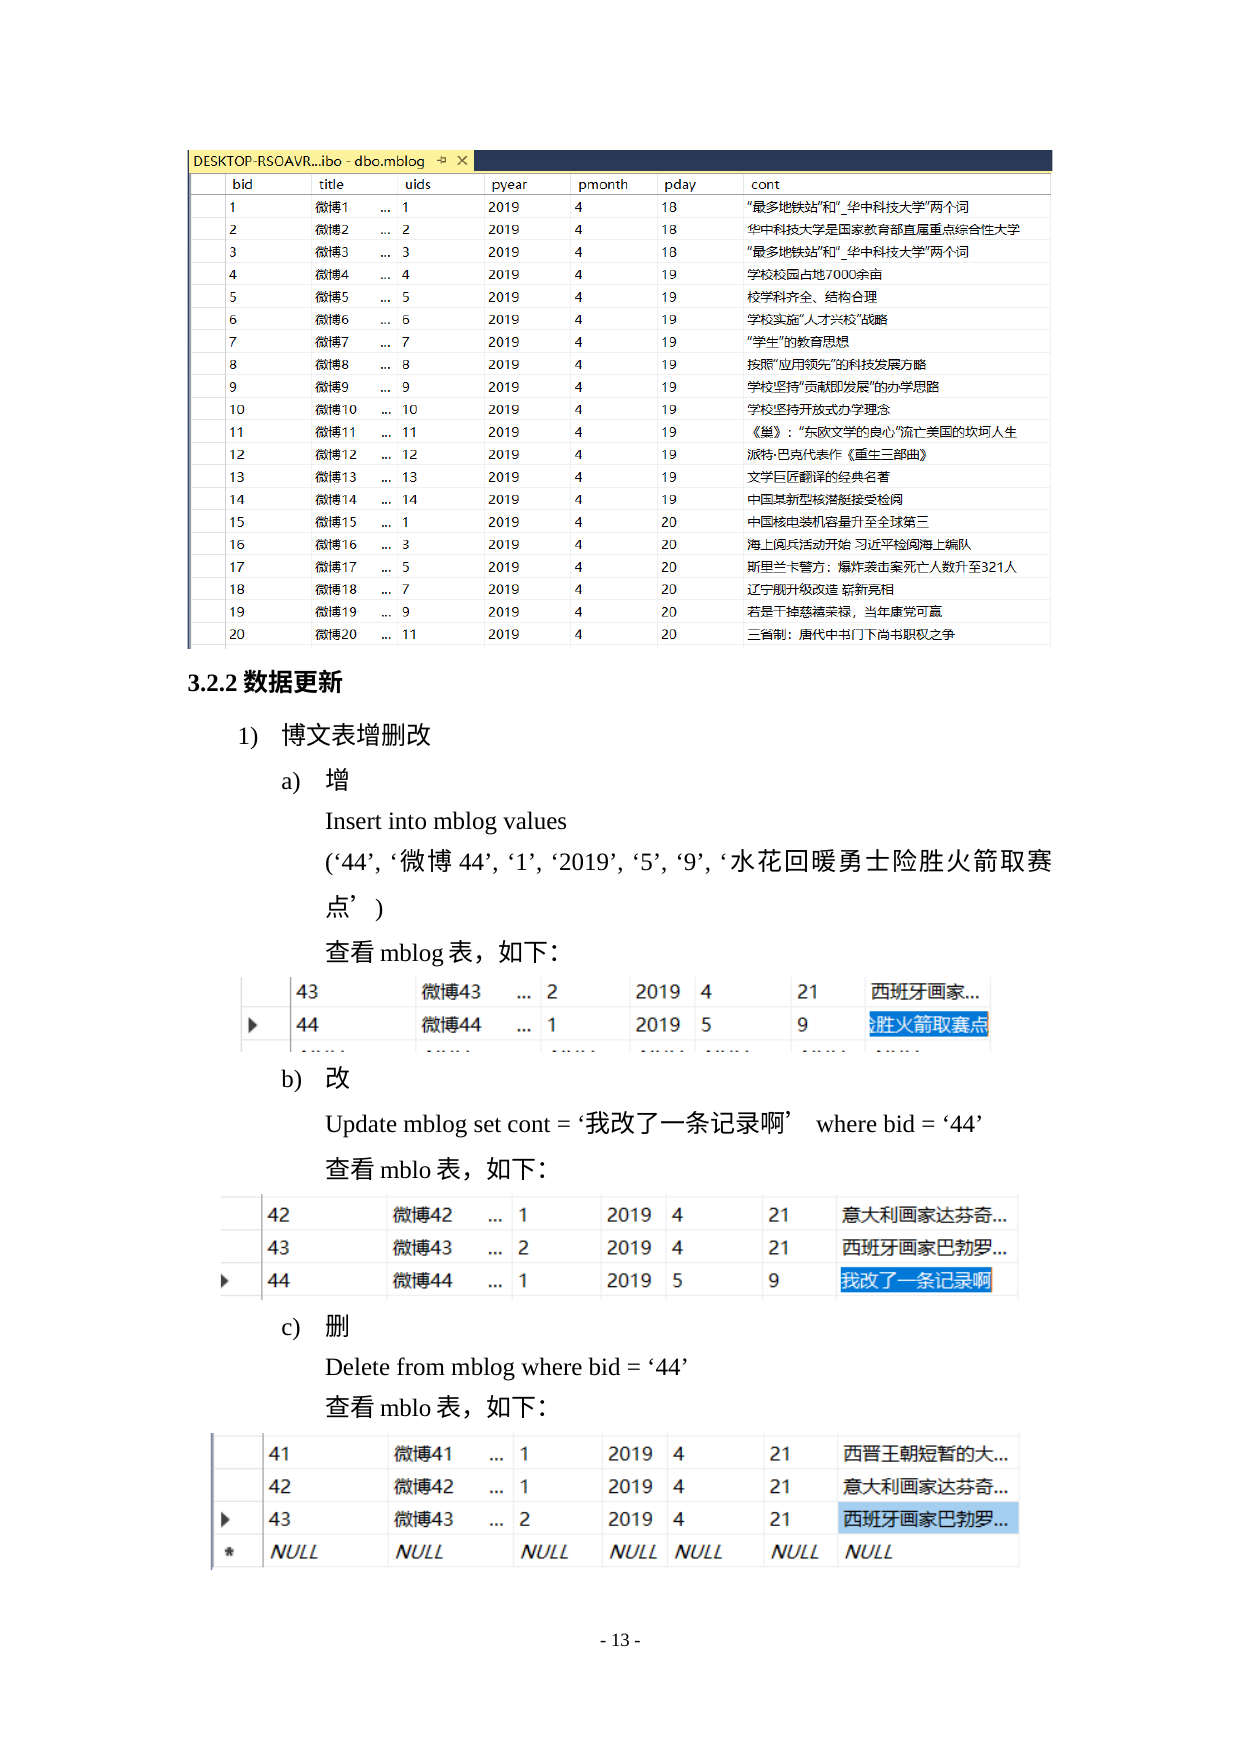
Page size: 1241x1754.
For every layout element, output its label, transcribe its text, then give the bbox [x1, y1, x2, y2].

list 改 [281, 1058, 1053, 1095]
picture [220, 1194, 1020, 1300]
list 博文表增删改 [237, 715, 1053, 751]
picture [210, 1433, 1030, 1570]
picture [240, 977, 1000, 1052]
subtitle 3.2.2 数据更新 [187, 662, 1053, 698]
text Insert into mblog values [325, 806, 1053, 834]
text (‘44’, ‘微博44’, ‘1’, ‘2019’, ‘5’, ‘9’, ‘水花回暖勇士险胜火箭取赛点’) [325, 842, 1053, 923]
text 查看mblo表，如下： [325, 1388, 1053, 1424]
text Delete from mblog where bid = ‘44’ [325, 1352, 1053, 1381]
list 增 [281, 760, 1053, 797]
text 查看mblo表，如下： [325, 1149, 1053, 1185]
text 查看mblog表，如下： [325, 932, 1053, 968]
list 删 [281, 1307, 1053, 1343]
picture [187, 150, 1053, 649]
text Update mblog set cont = ‘我改了一条记录啊’ where bid = ‘44’ [325, 1104, 1053, 1140]
